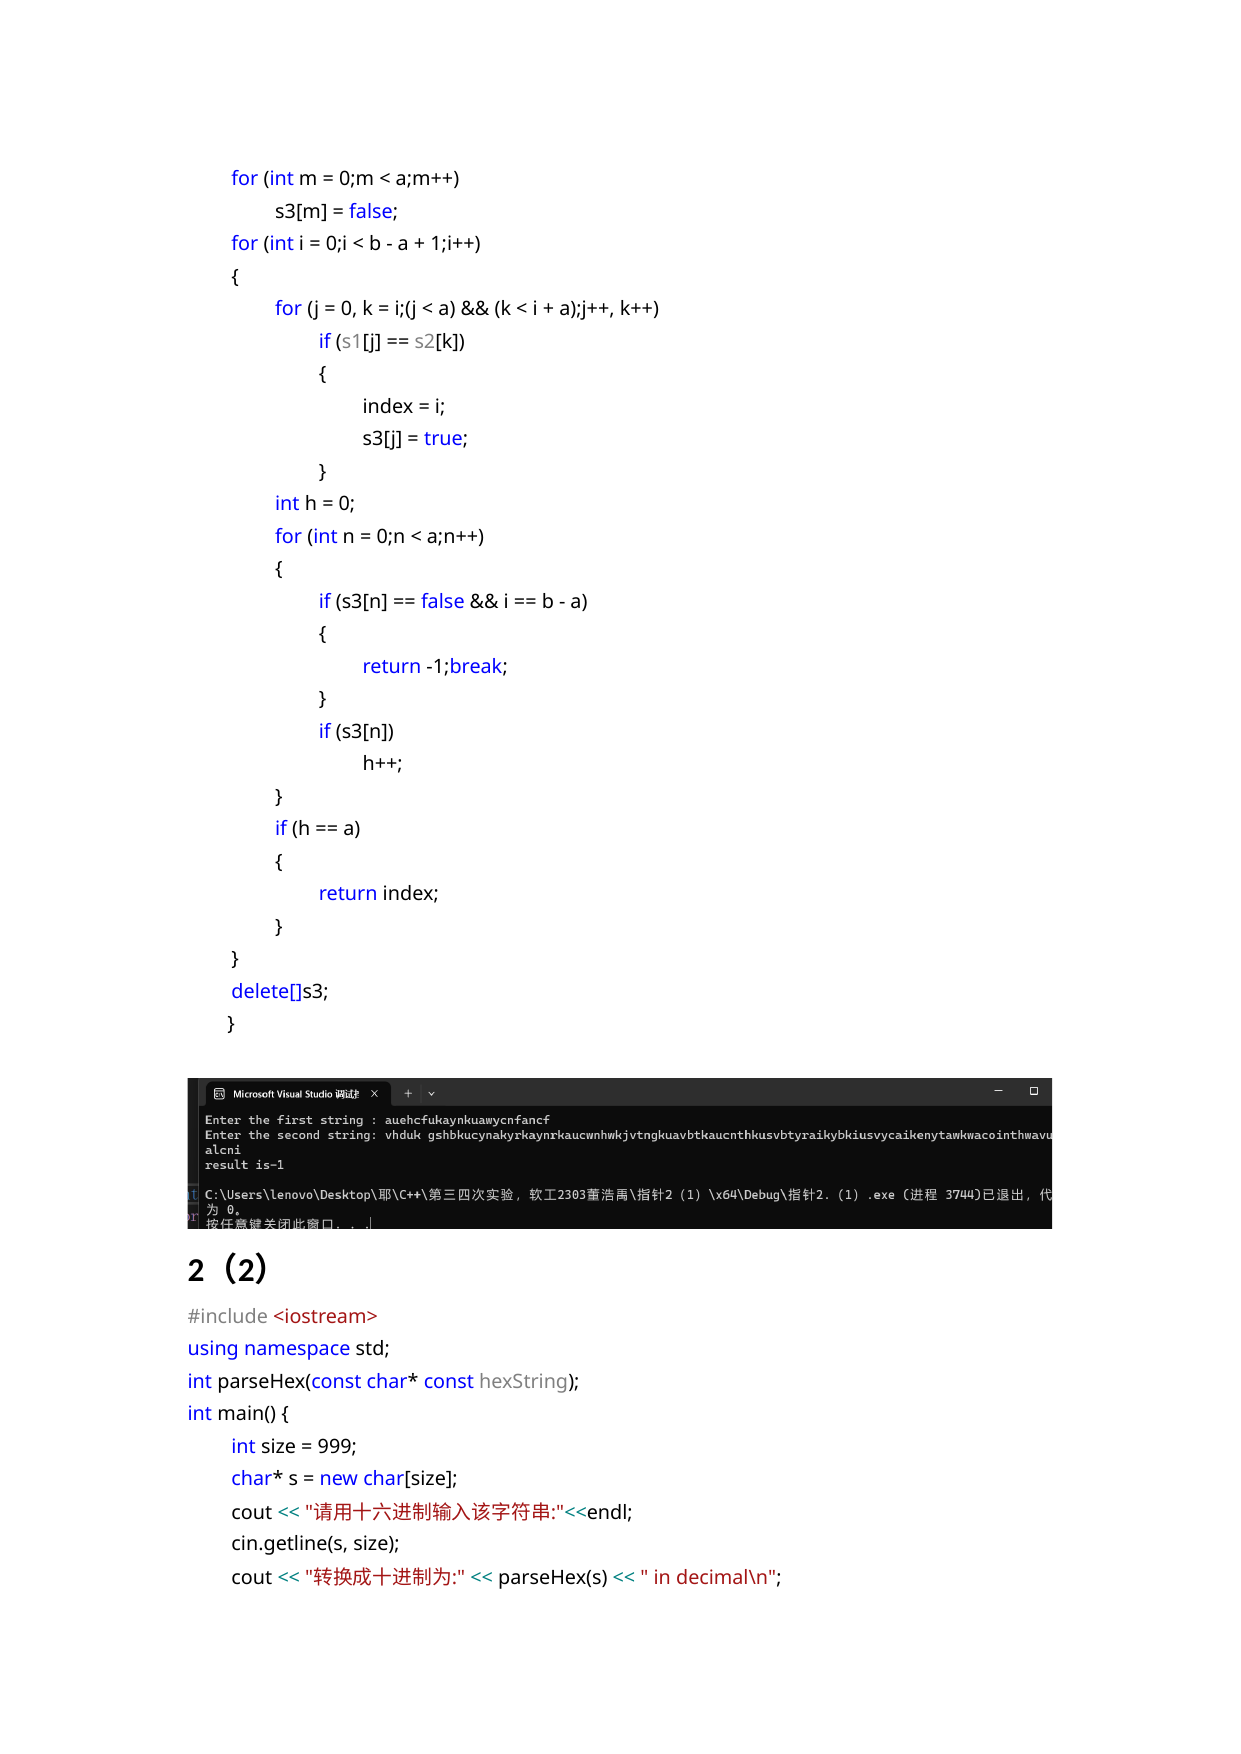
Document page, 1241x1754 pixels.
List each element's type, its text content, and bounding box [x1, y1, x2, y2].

text } [187, 1007, 1053, 1039]
text for (j = 0, k = i;(j < a) && (k < i + a);j++, k++) [187, 292, 1053, 324]
text int parseHex(const char* const hexString); [187, 1364, 1053, 1397]
text using namespace std; [187, 1332, 1053, 1364]
text delete[]s3; [187, 974, 1053, 1007]
text int h = 0; [187, 487, 1053, 519]
text s3[j] = true; [187, 422, 1053, 454]
text s3[m] = false; [187, 194, 1053, 227]
text for (int n = 0;n < a;n++) [187, 519, 1053, 552]
text for (int i = 0;i < b - a + 1;i++) [187, 227, 1053, 259]
text if (s3[n]) [187, 714, 1053, 747]
text h++; [187, 747, 1053, 779]
text } [187, 454, 1053, 487]
text if (s1[j] == s2[k]) [187, 324, 1053, 357]
text char* s = new char[size]; [187, 1462, 1053, 1494]
text if (h == a) [187, 812, 1053, 844]
text } [187, 909, 1053, 942]
text } [187, 779, 1053, 812]
text { [187, 552, 1053, 584]
text for (int m = 0;m < a;m++) [187, 162, 1053, 194]
text #include <iostream> [187, 1299, 1053, 1332]
text return index; [187, 877, 1053, 909]
text { [187, 617, 1053, 649]
text return -1;break; [187, 649, 1053, 682]
text int size = 999; [187, 1429, 1053, 1462]
text cout << "转换成十进制为:" << parseHex(s) << " in decimal\n"; [187, 1559, 1053, 1592]
text } [187, 682, 1053, 714]
text int main() { [187, 1397, 1053, 1429]
text cin.getline(s, size); [187, 1527, 1053, 1559]
text { [187, 357, 1053, 389]
text { [187, 844, 1053, 877]
text { [187, 259, 1053, 292]
text } [187, 942, 1053, 974]
text 2（2） [187, 1234, 1053, 1299]
text index = i; [187, 389, 1053, 422]
text if (s3[n] == false && i == b - a) [187, 584, 1053, 617]
text cout << "请用十六进制输入该字符串:"<<endl; [187, 1494, 1053, 1527]
picture [187, 1078, 1053, 1229]
